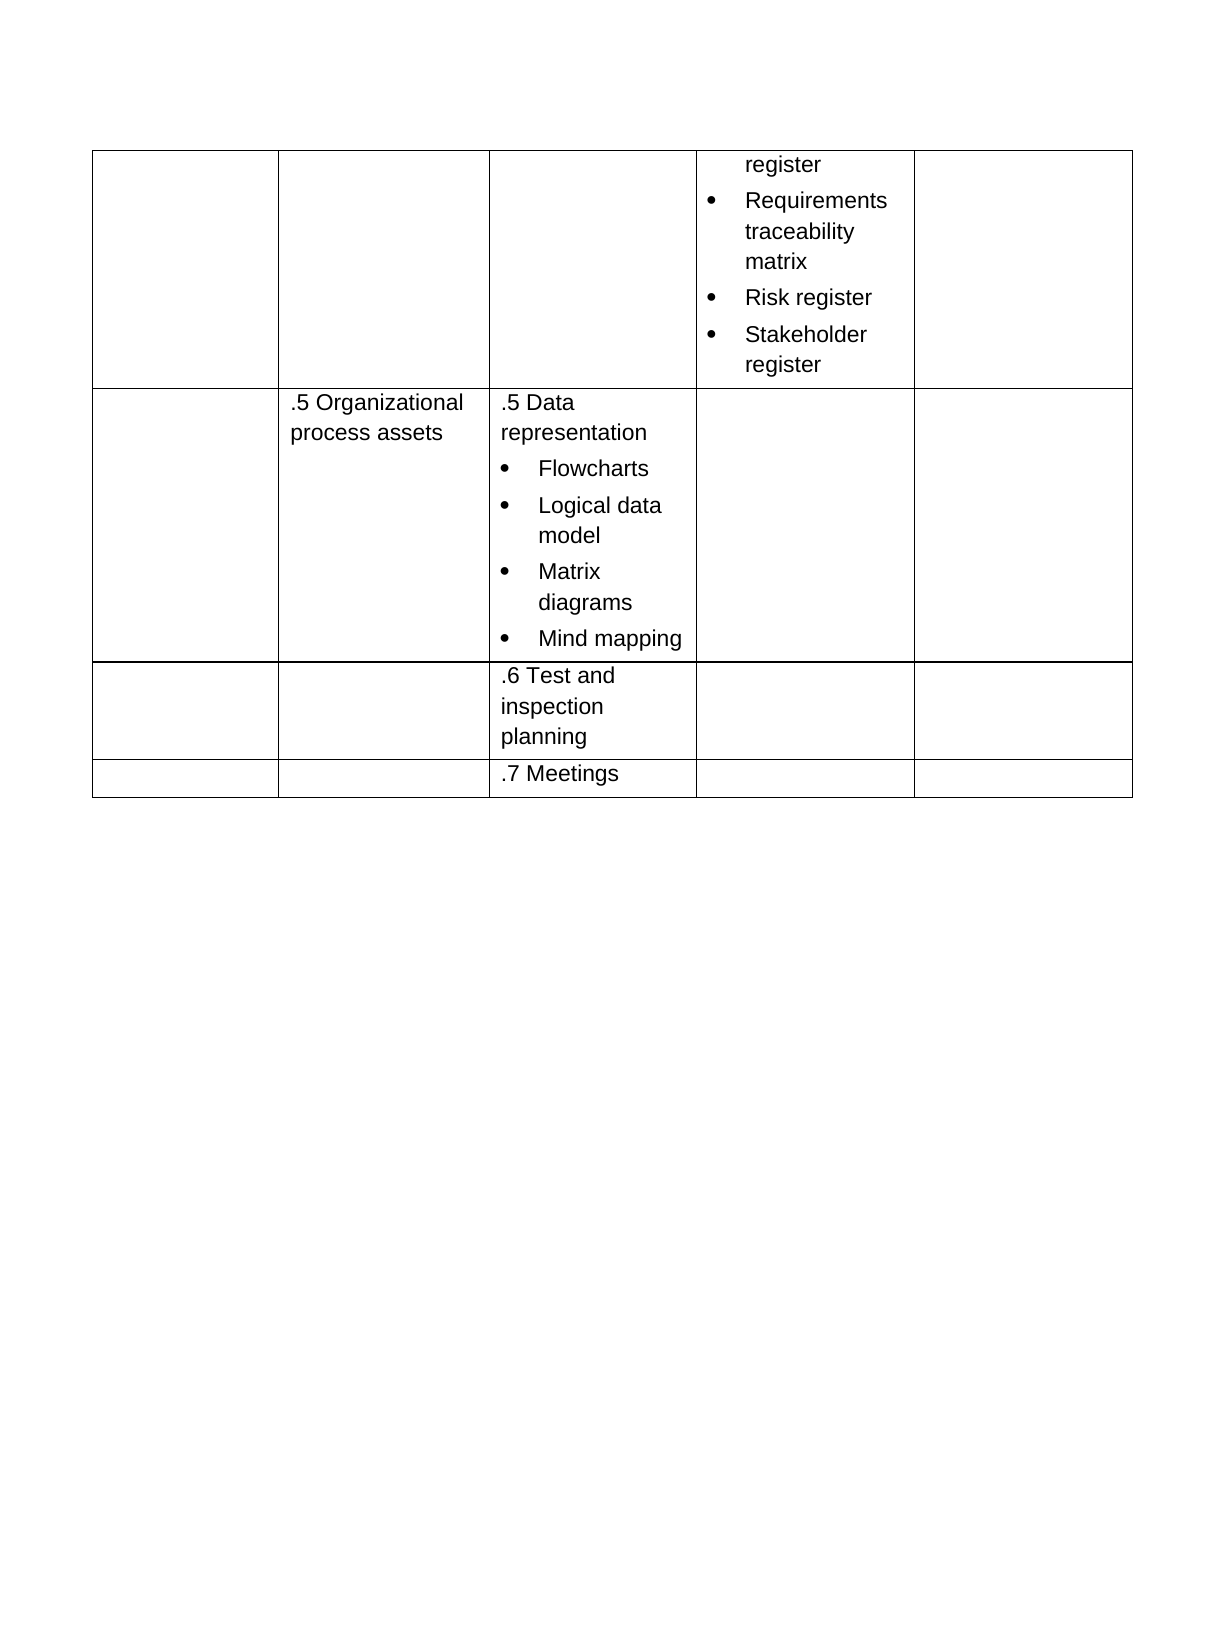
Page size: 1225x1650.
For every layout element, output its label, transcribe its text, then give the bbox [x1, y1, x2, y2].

table_cell [915, 760, 1132, 797]
table_cell [93, 760, 278, 797]
table_cell [93, 663, 278, 759]
table_cell [279, 663, 489, 759]
table_cell .6 Test and inspection planning [490, 663, 696, 759]
table_cell [93, 151, 278, 387]
table_cell .5 Organizational process assets [279, 389, 489, 661]
table_cell .5 Data representation Flowcharts Logical data model Matrix diagrams Mind mapping [490, 389, 696, 661]
table_cell [279, 760, 489, 797]
table_cell [915, 151, 1132, 387]
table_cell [279, 151, 489, 387]
table_cell .7 Meetings [490, 760, 696, 797]
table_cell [697, 151, 914, 387]
table_cell [697, 663, 914, 759]
table_cell [915, 663, 1132, 759]
table_cell [697, 760, 914, 797]
table_cell [915, 389, 1132, 661]
table_cell [697, 389, 914, 661]
table_cell [93, 389, 278, 661]
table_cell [490, 151, 696, 387]
